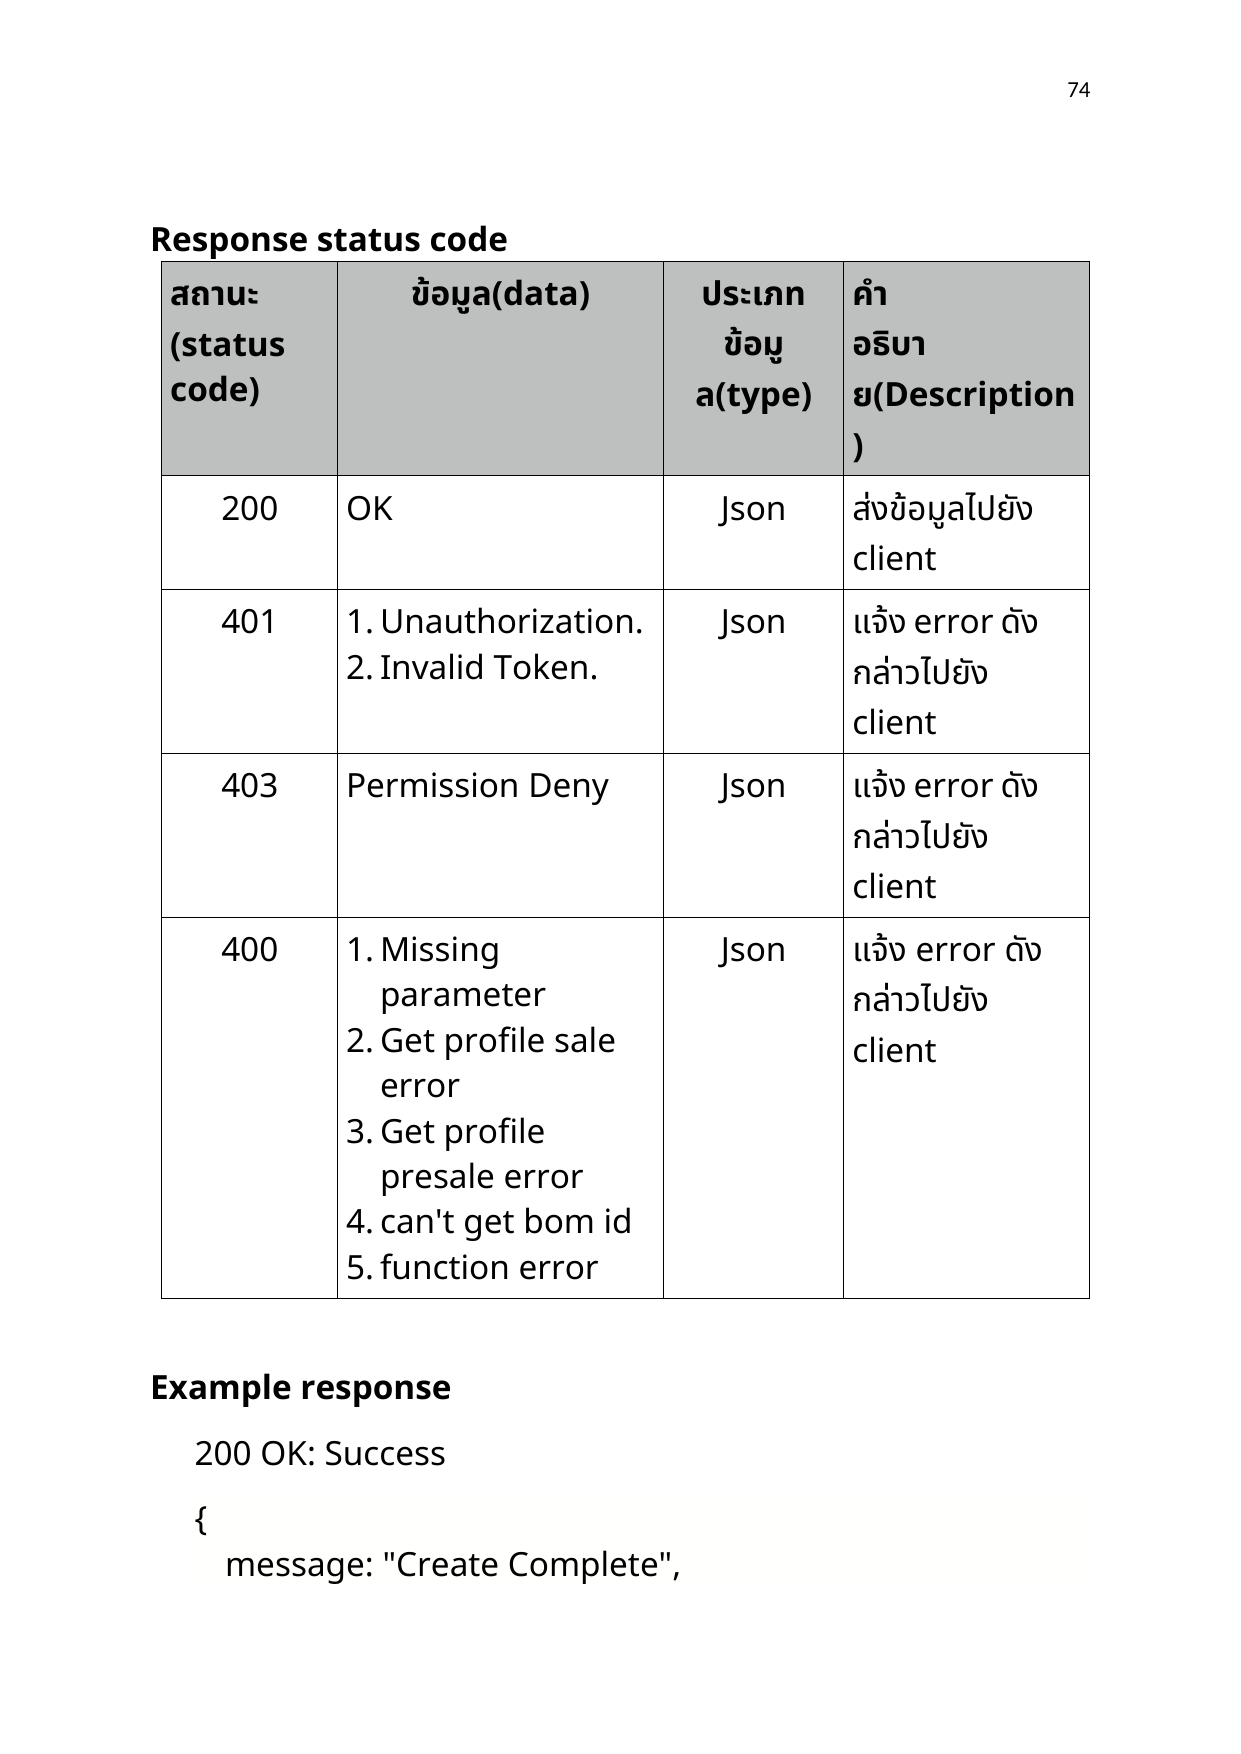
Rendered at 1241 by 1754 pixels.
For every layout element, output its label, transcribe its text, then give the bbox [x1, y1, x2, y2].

table_header สถานะ (status code) [162, 262, 337, 475]
text Example response [150, 1364, 1090, 1409]
table_cell Json [664, 754, 843, 917]
table_cell Json [664, 476, 843, 589]
table_cell Unauthorization. Invalid Token. [338, 590, 663, 753]
table_header คำอธิบาย(Description) [844, 262, 1089, 475]
table_cell แจ้งerrorดังกล่าวไปยัง client [844, 754, 1089, 917]
table_cell Missing parameter Get profile sale error Get profile presale error can't get bom id function error [338, 918, 663, 1297]
table_cell ส่งข้อมูลไปยัง client [844, 476, 1089, 589]
table_header ประเภทข้อมูล(type) [664, 262, 843, 475]
text { [194, 1495, 1090, 1540]
table_cell 401 [162, 590, 337, 753]
text Response status code [150, 216, 1090, 261]
table_cell 400 [162, 918, 337, 1297]
table_cell 200 [162, 476, 337, 589]
text 200 OK: Success [194, 1429, 1090, 1475]
table_cell แจ้ง error ดังกล่าวไปยัง client [844, 918, 1089, 1297]
table_cell Json [664, 590, 843, 753]
text message: "Create Complete", [194, 1540, 1090, 1586]
table_cell แจ้งerrorดังกล่าวไปยัง client [844, 590, 1089, 753]
table_cell Permission Deny [338, 754, 663, 917]
table_cell OK [338, 476, 663, 589]
table_cell Json [664, 918, 843, 1297]
table_cell 403 [162, 754, 337, 917]
table_header ข้อมูล(data) [338, 262, 663, 475]
